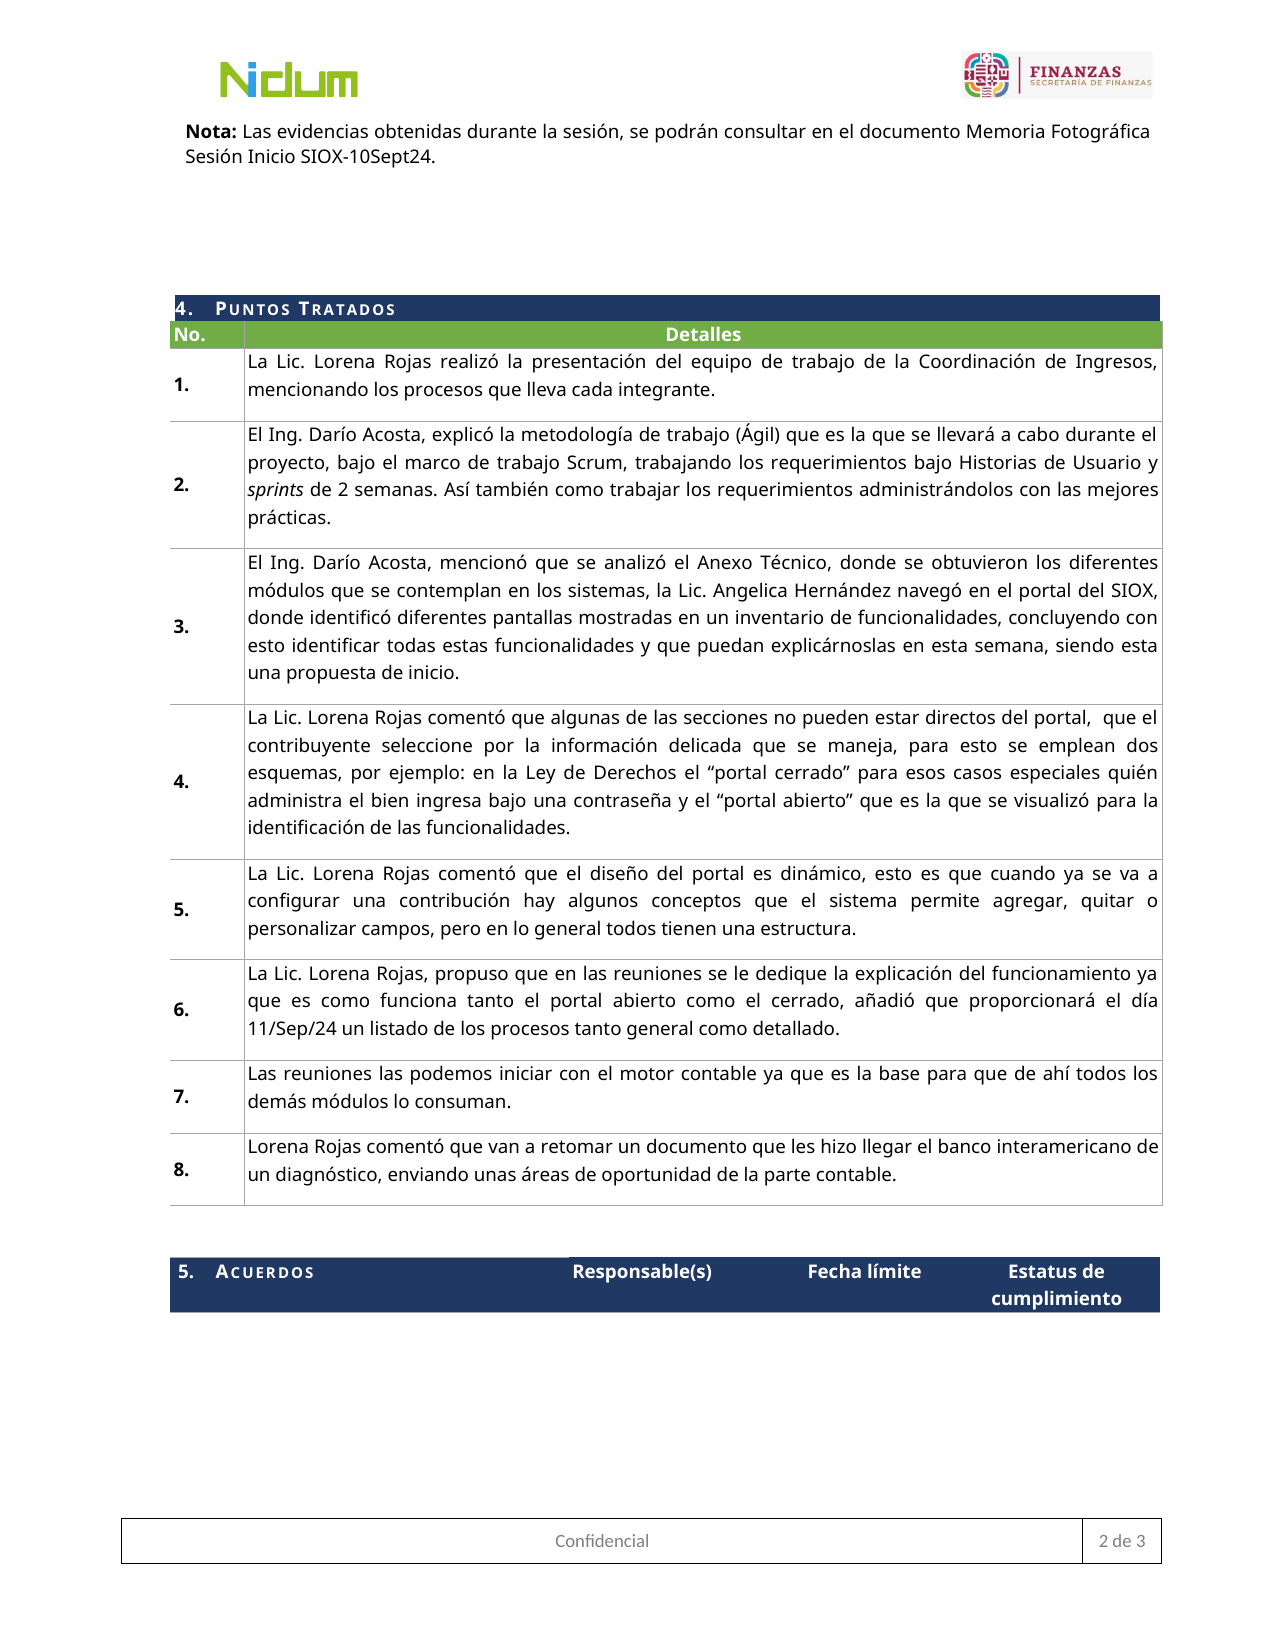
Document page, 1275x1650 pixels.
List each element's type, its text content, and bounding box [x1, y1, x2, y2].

table_cell [170, 705, 244, 859]
table_header Responsable(s) [569, 1257, 776, 1312]
picture [961, 51, 1153, 99]
table_cell [170, 1061, 244, 1132]
table_cell [170, 549, 244, 704]
table_cell [170, 960, 244, 1059]
table_header Estatus de cumplimiento [953, 1257, 1160, 1312]
table_cell La Lic. Lorena Rojas comentó que algunas de las secciones no pueden estar directos del portal, que el contribuyente seleccione por la información delicada que se maneja, para esto se emplean dos esquemas, por ejemplo: en la Ley de Derechos el “portal cerrado” para esos casos especiales quién administra el bien ingresa bajo una contraseña y el “portal abierto” que es la que se visualizó para la identificación de las funcionalidades. [245, 705, 1162, 859]
table_cell El Ing. Darío Acosta, explicó la metodología de trabajo (Ágil) que es la que se llevará a cabo durante el proyecto, bajo el marco de trabajo Scrum, trabajando los requerimientos bajo Historias de Usuario y sprints de 2 semanas. Así también como trabajar los requerimientos administrándolos con las mejores prácticas. [245, 422, 1162, 548]
table_cell La Lic. Lorena Rojas comentó que el diseño del portal es dinámico, esto es que cuando ya se va a configurar una contribución hay algunos conceptos que el sistema permite agregar, quitar o personalizar campos, pero en lo general todos tienen una estructura. [245, 860, 1162, 959]
list Puntos Tratados [175, 295, 1160, 321]
table_header Detalles [245, 321, 1162, 348]
table_cell El Ing. Darío Acosta, mencionó que se analizó el Anexo Técnico, donde se obtuvieron los diferentes módulos que se contemplan en los sistemas, la Lic. Angelica Hernández navegó en el portal del SIOX, donde identificó diferentes pantallas mostradas en un inventario de funcionalidades, concluyendo con esto identificar todas estas funcionalidades y que puedan explicárnoslas en esta semana, siendo esta una propuesta de inicio. [245, 549, 1162, 704]
table_cell [170, 349, 244, 421]
table_cell [170, 1134, 244, 1205]
table_cell Lorena Rojas comentó que van a retomar un documento que les hizo llegar el banco interamericano de un diagnóstico, enviando unas áreas de oportunidad de la parte contable. [245, 1134, 1162, 1205]
table_header Acuerdos [170, 1258, 569, 1312]
text Nota: Las evidencias obtenidas durante la sesión, se podrán consultar en el documento Memoria Fotográfica Sesión Inicio SIOX-10Sept24. [185, 118, 1152, 169]
table_header No. [170, 321, 244, 348]
table_header Fecha límite [776, 1257, 953, 1312]
table_cell La Lic. Lorena Rojas, propuso que en las reuniones se le dedique la explicación del funcionamiento ya que es como funciona tanto el portal abierto como el cerrado, añadió que proporcionará el día 11/Sep/24 un listado de los procesos tanto general como detallado. [245, 960, 1162, 1059]
picture [213, 59, 365, 99]
table_cell [170, 422, 244, 548]
table_cell La Lic. Lorena Rojas realizó la presentación del equipo de trabajo de la Coordinación de Ingresos, mencionando los procesos que lleva cada integrante. [245, 349, 1162, 421]
table_cell Las reuniones las podemos iniciar con el motor contable ya que es la base para que de ahí todos los demás módulos lo consuman. [245, 1061, 1162, 1132]
table_cell [170, 860, 244, 959]
